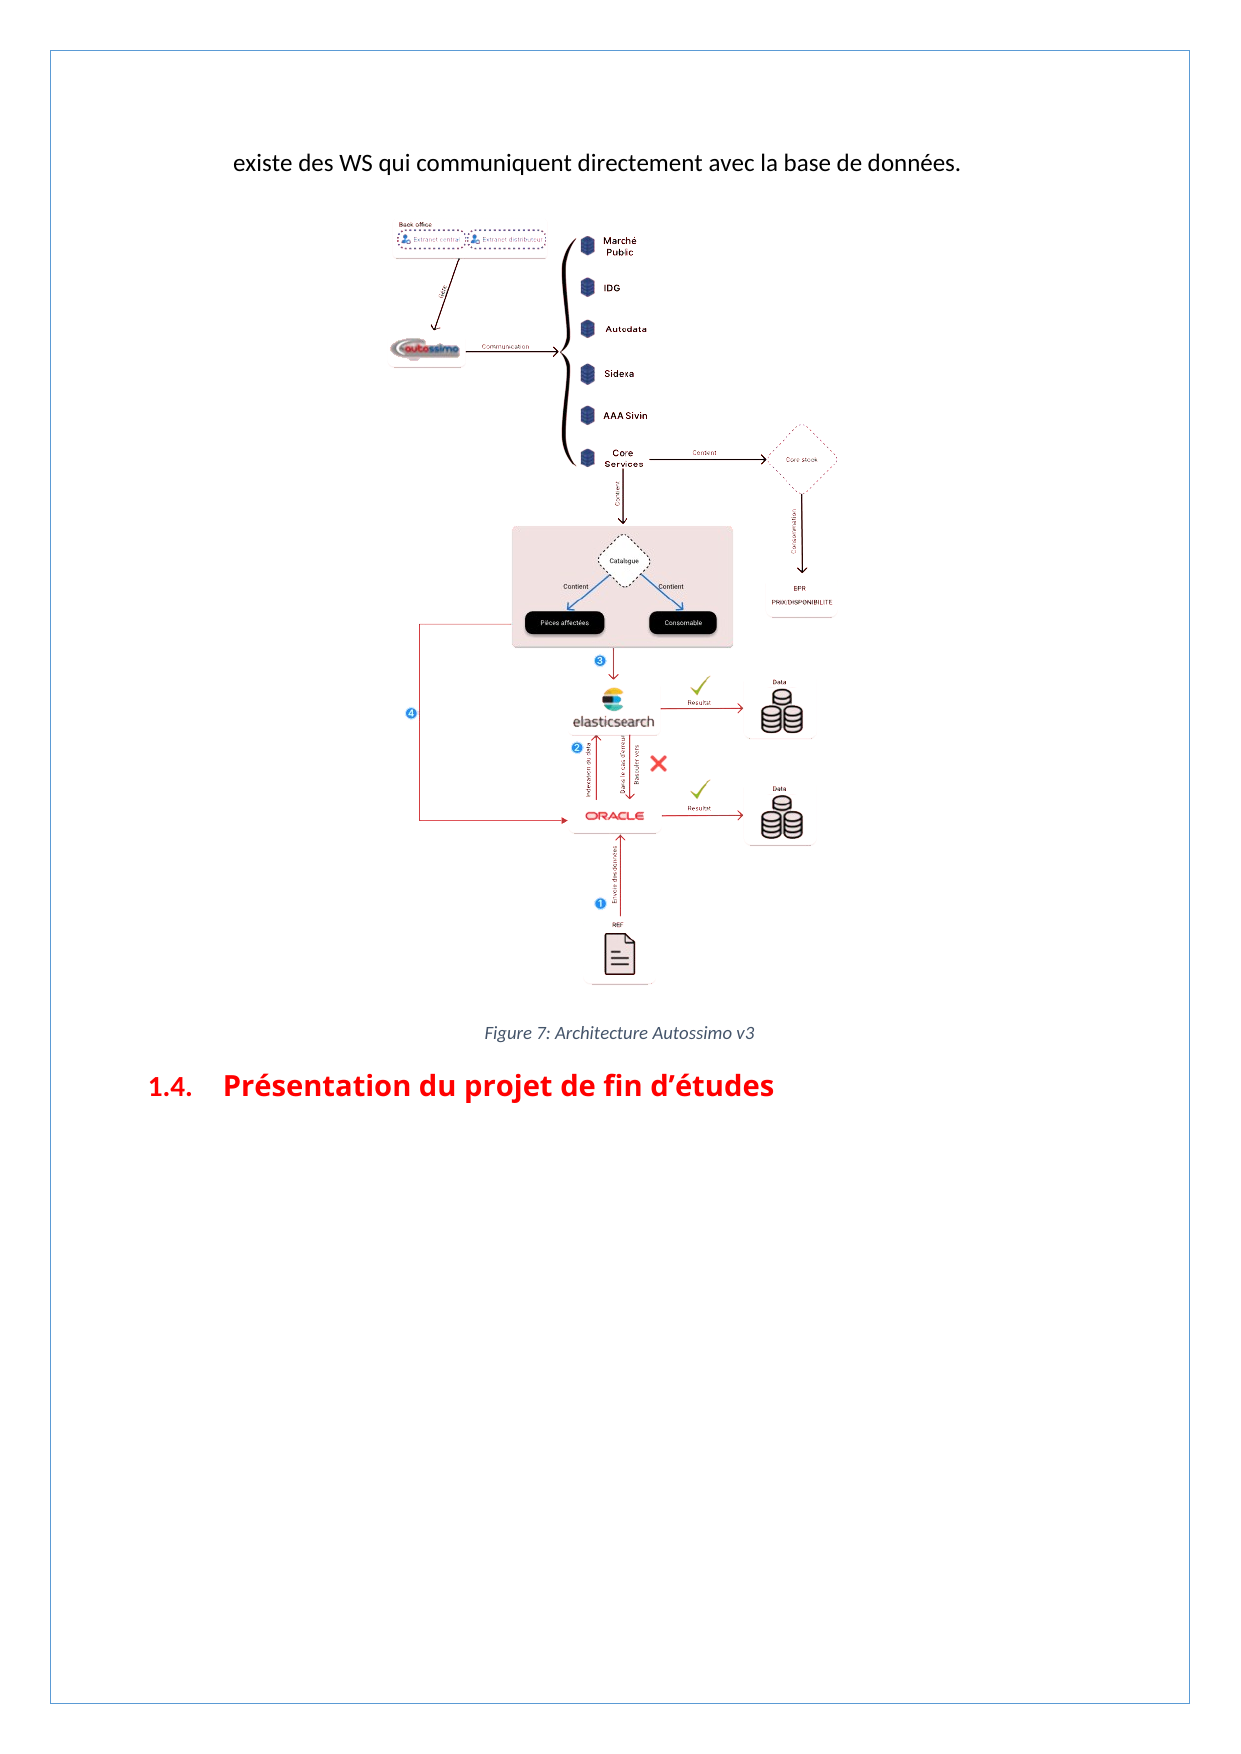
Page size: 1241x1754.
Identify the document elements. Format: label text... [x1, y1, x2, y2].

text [233, 148, 1093, 178]
picture [386, 193, 867, 1007]
subtitle Présentation du projet de fin d’études [148, 1065, 1093, 1105]
text Figure 7: Architecture Autossimo v3 [148, 1022, 1093, 1044]
